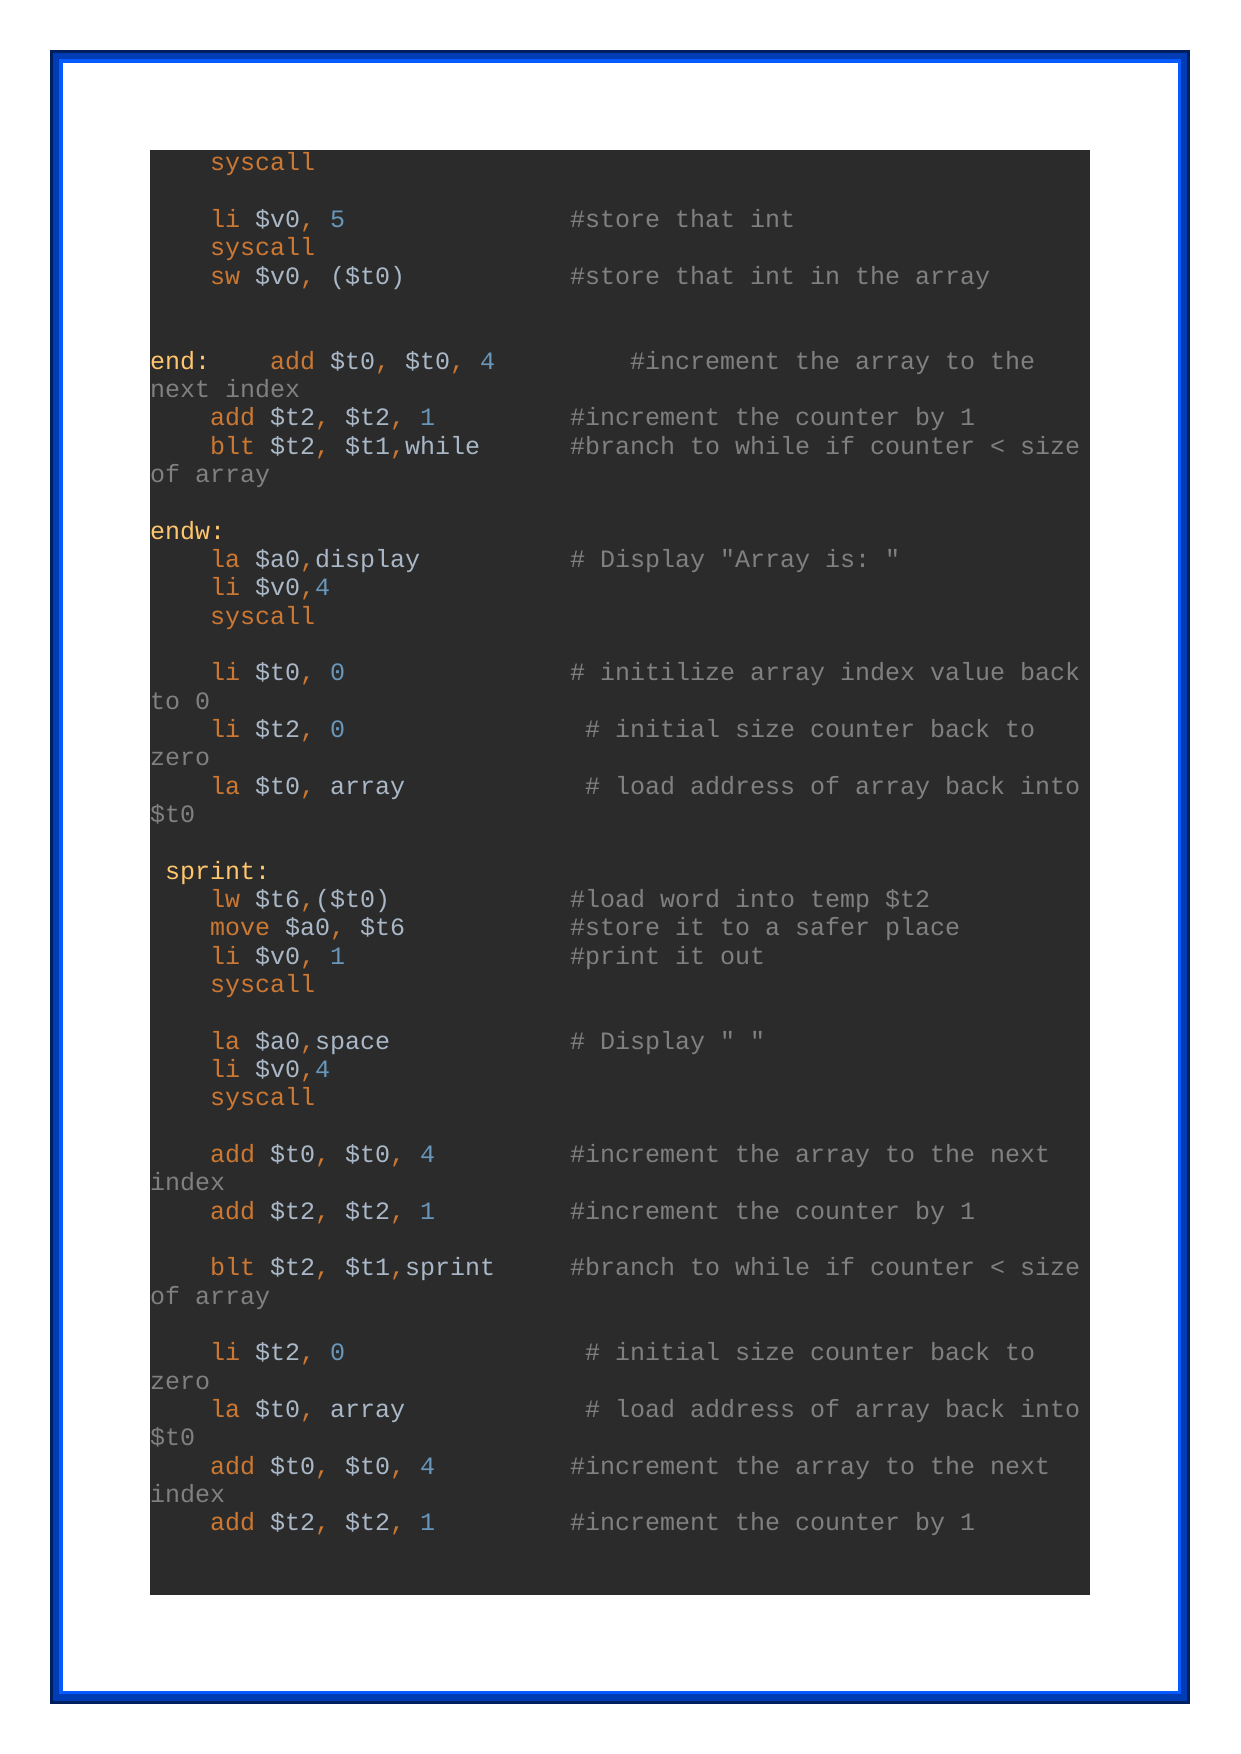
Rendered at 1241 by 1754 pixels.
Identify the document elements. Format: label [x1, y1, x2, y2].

text [150, 150, 1090, 1595]
